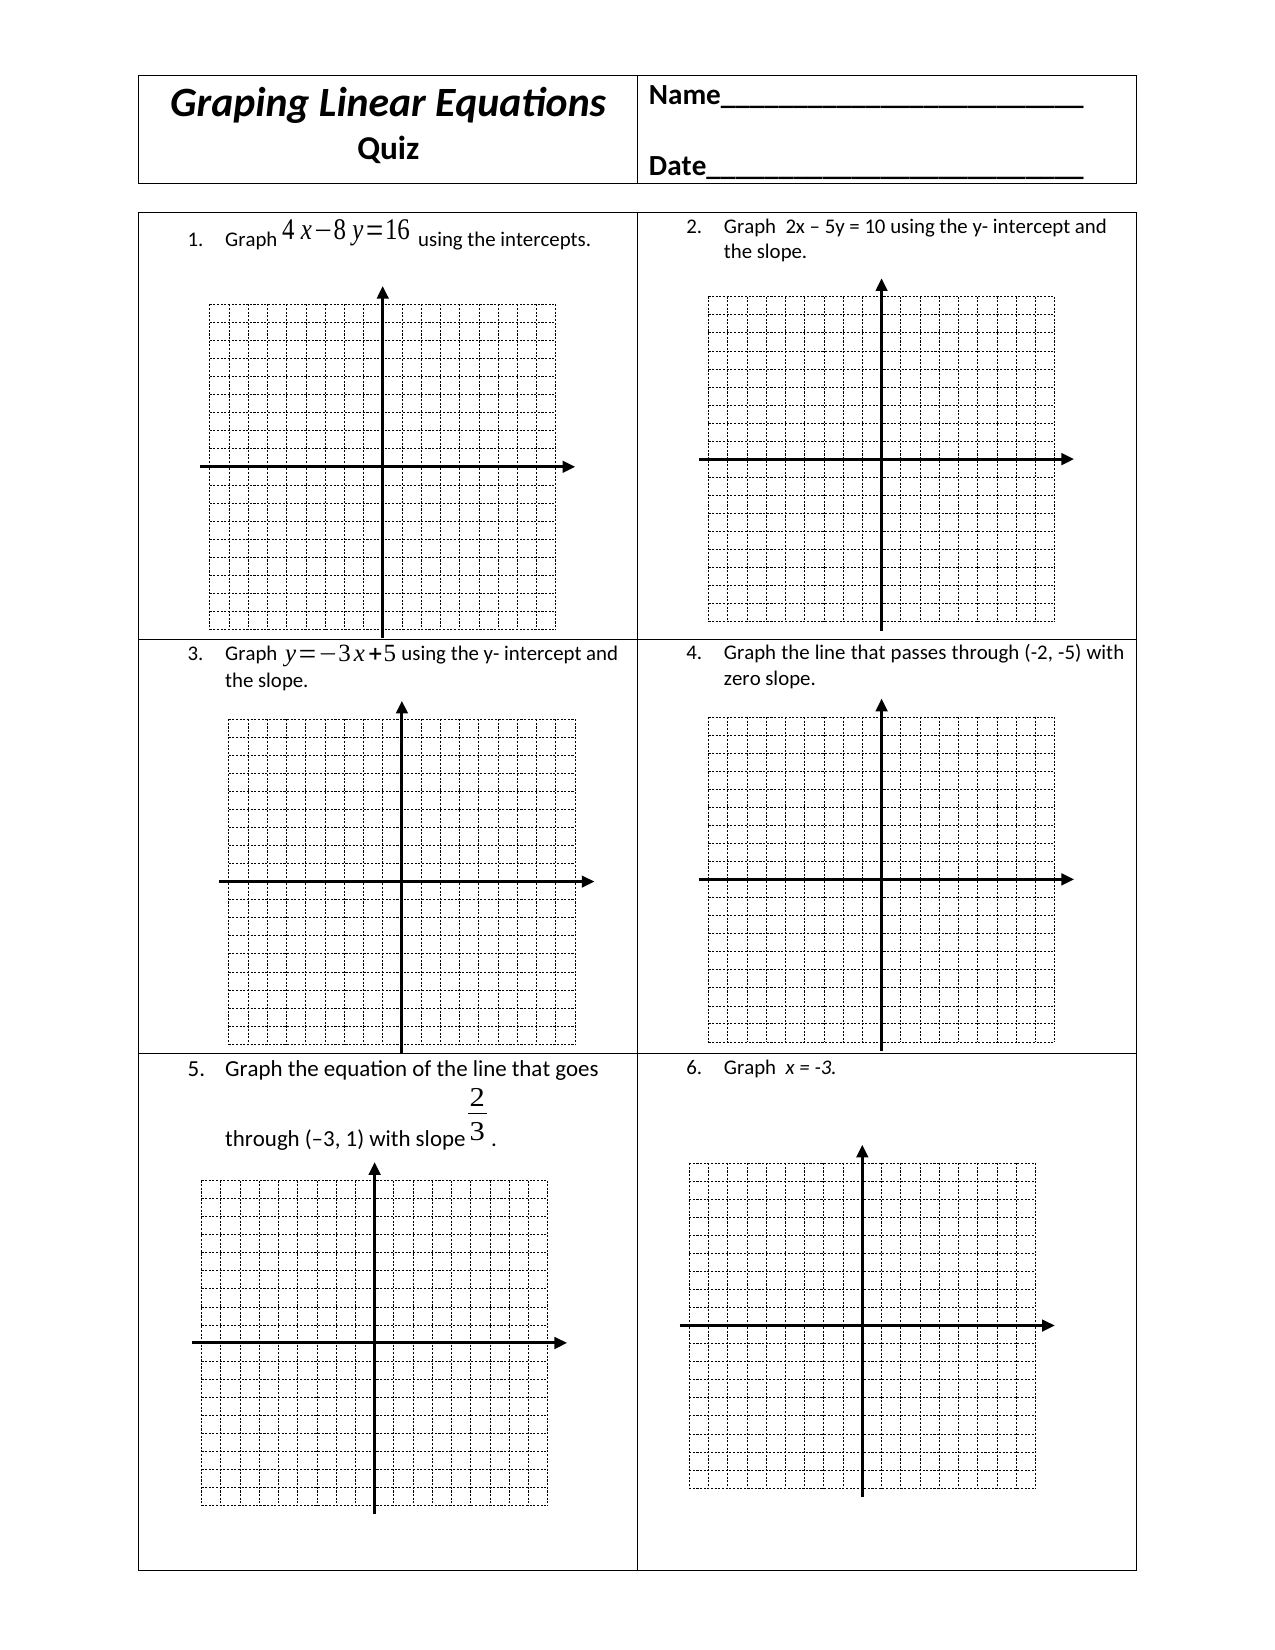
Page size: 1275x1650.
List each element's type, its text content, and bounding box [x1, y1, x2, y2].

table_header Graph 2x – 5y = 10 using the y- intercept and the slope. [638, 213, 1136, 638]
table_header Graph using the intercepts. [139, 213, 637, 638]
table_cell Graph the equation of the line that goes through (–3, 1) with slope. [139, 1054, 637, 1570]
table_cell Graph x = -3. [638, 1054, 1136, 1570]
table_cell Graph using the y- intercept and the slope. [139, 640, 637, 1053]
table_header Graping Linear Equations Quiz [139, 76, 637, 183]
table_header Name_________________________ Date__________________________ [638, 76, 1136, 183]
table_cell Graph the line that passes through (-2, -5) with zero slope. [638, 640, 1136, 1053]
